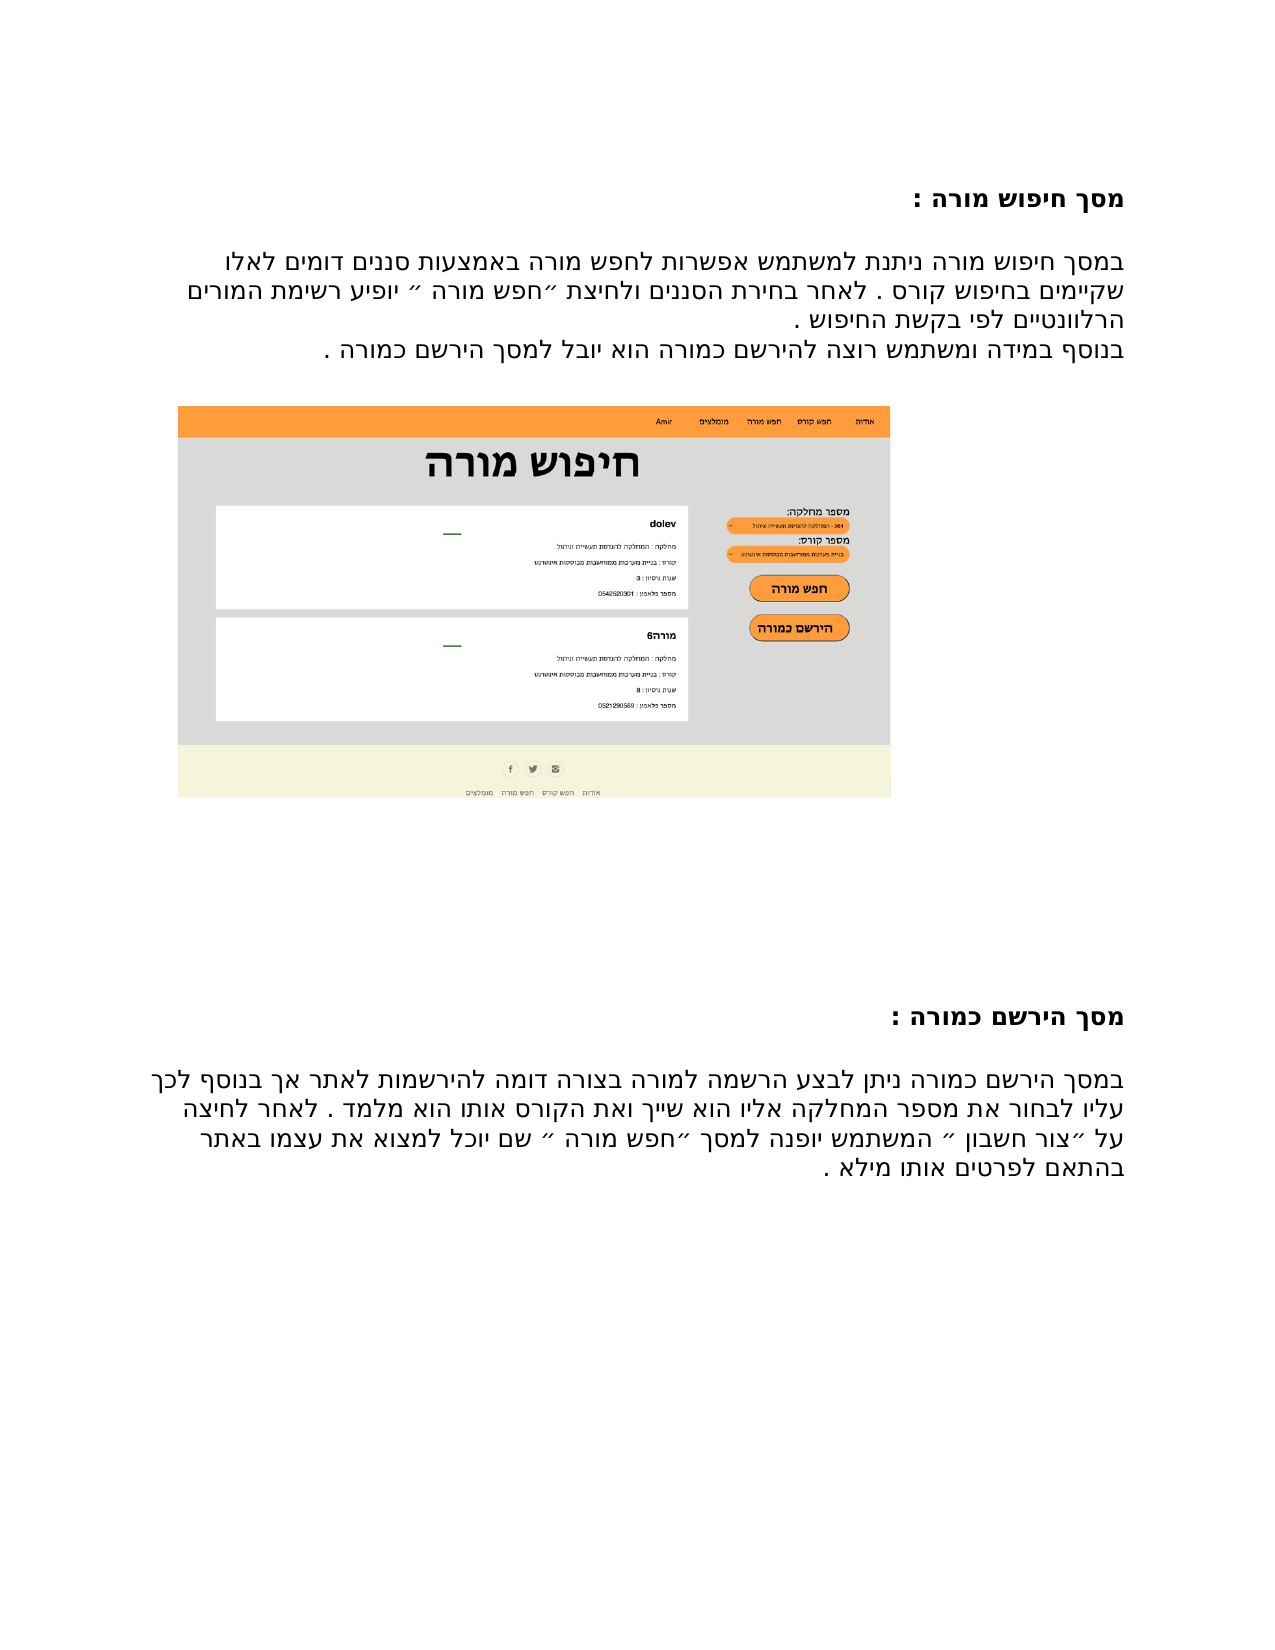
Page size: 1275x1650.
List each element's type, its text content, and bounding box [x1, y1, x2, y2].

text במסך הירשם כמורה ניתן לבצע הרשמה למורה בצורה דומה להירשמות לאתר אך בנוסף לכך עליו לבחור את מספר המחלקה אליו הוא שייך ואת הקורס אותו הוא מלמד . לאחר לחיצה על ״צור חשבון ״ המשתמש יופנה למסך ״חפש מורה ״ שם יוכל למצוא את עצמו באתר בהתאם לפרטים אותו מילא . [150, 1066, 1125, 1182]
text מסך חיפוש מורה : [150, 184, 1125, 213]
text מסך הירשם כמורה : [150, 1002, 1125, 1031]
text במסך חיפוש מורה ניתנת למשתמש אפשרות לחפש מורה באמצעות סננים דומים לאלו שקיימים בחיפוש קורס . לאחר בחירת הסננים ולחיצת ״חפש מורה ״ יופיע רשימת המורים הרלוונטיים לפי בקשת החיפוש . [150, 247, 1125, 335]
text בנוסף במידה ומשתמש רוצה להירשם כמורה הוא יובל למסך הירשם כמורה . [150, 335, 1125, 364]
picture [177, 406, 891, 798]
